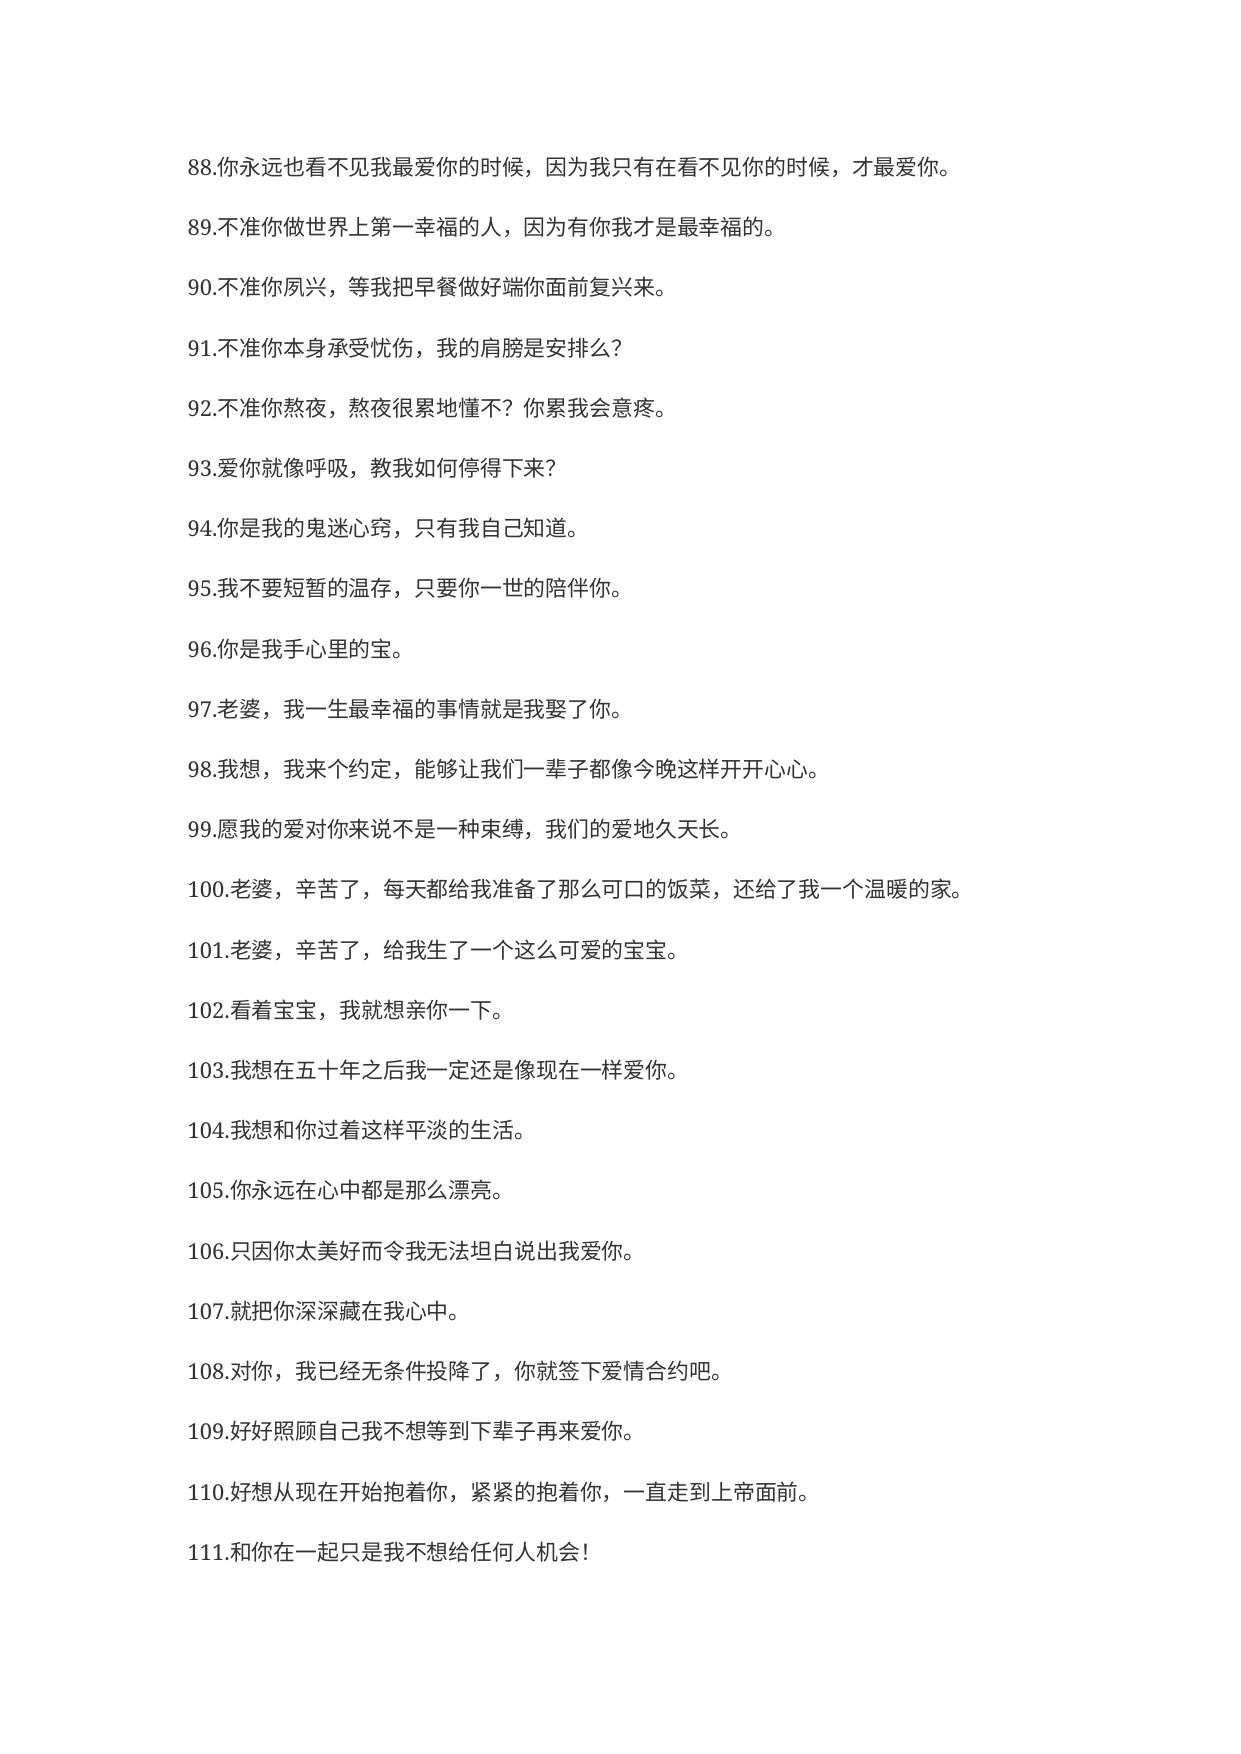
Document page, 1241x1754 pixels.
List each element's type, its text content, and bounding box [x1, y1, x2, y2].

text 91.不准你本身承受忧伤，我的肩膀是安排么？ [187, 331, 1053, 362]
text 89.不准你做世界上第一幸福的人，因为有你我才是最幸福的。 [187, 210, 1053, 242]
text 109.好好照顾自己我不想等到下辈子再来爱你。 [187, 1414, 1053, 1446]
text 93.爱你就像呼吸，教我如何停得下来？ [187, 451, 1053, 483]
text 100.老婆，辛苦了，每天都给我准备了那么可口的饭菜，还给了我一个温暖的家。 [187, 872, 1053, 904]
text 105.你永远在心中都是那么漂亮。 [187, 1173, 1053, 1205]
text 111.和你在一起只是我不想给任何人机会！ [187, 1535, 1053, 1567]
text 106.只因你太美好而令我无法坦白说出我爱你。 [187, 1234, 1053, 1266]
text 103.我想在五十年之后我一定还是像现在一样爱你。 [187, 1053, 1053, 1085]
text 90.不准你夙兴，等我把早餐做好端你面前复兴来。 [187, 270, 1053, 302]
text 96.你是我手心里的宝。 [187, 632, 1053, 663]
text 88.你永远也看不见我最爱你的时候，因为我只有在看不见你的时候，才最爱你。 [187, 150, 1053, 182]
text 94.你是我的鬼迷心窍，只有我自己知道。 [187, 511, 1053, 543]
text 110.好想从现在开始抱着你，紧紧的抱着你，一直走到上帝面前。 [187, 1474, 1053, 1506]
text 104.我想和你过着这样平淡的生活。 [187, 1113, 1053, 1145]
text 97.老婆，我一生最幸福的事情就是我娶了你。 [187, 692, 1053, 724]
text 95.我不要短暂的温存，只要你一世的陪伴你。 [187, 571, 1053, 603]
text 99.愿我的爱对你来说不是一种束缚，我们的爱地久天长。 [187, 812, 1053, 844]
text 102.看着宝宝，我就想亲你一下。 [187, 993, 1053, 1025]
text 101.老婆，辛苦了，给我生了一个这么可爱的宝宝。 [187, 933, 1053, 964]
text 107.就把你深深藏在我心中。 [187, 1294, 1053, 1326]
text 98.我想，我来个约定，能够让我们一辈子都像今晚这样开开心心。 [187, 752, 1053, 784]
text 108.对你，我已经无条件投降了，你就签下爱情合约吧。 [187, 1354, 1053, 1386]
text 92.不准你熬夜，熬夜很累地懂不？你累我会意疼。 [187, 391, 1053, 423]
